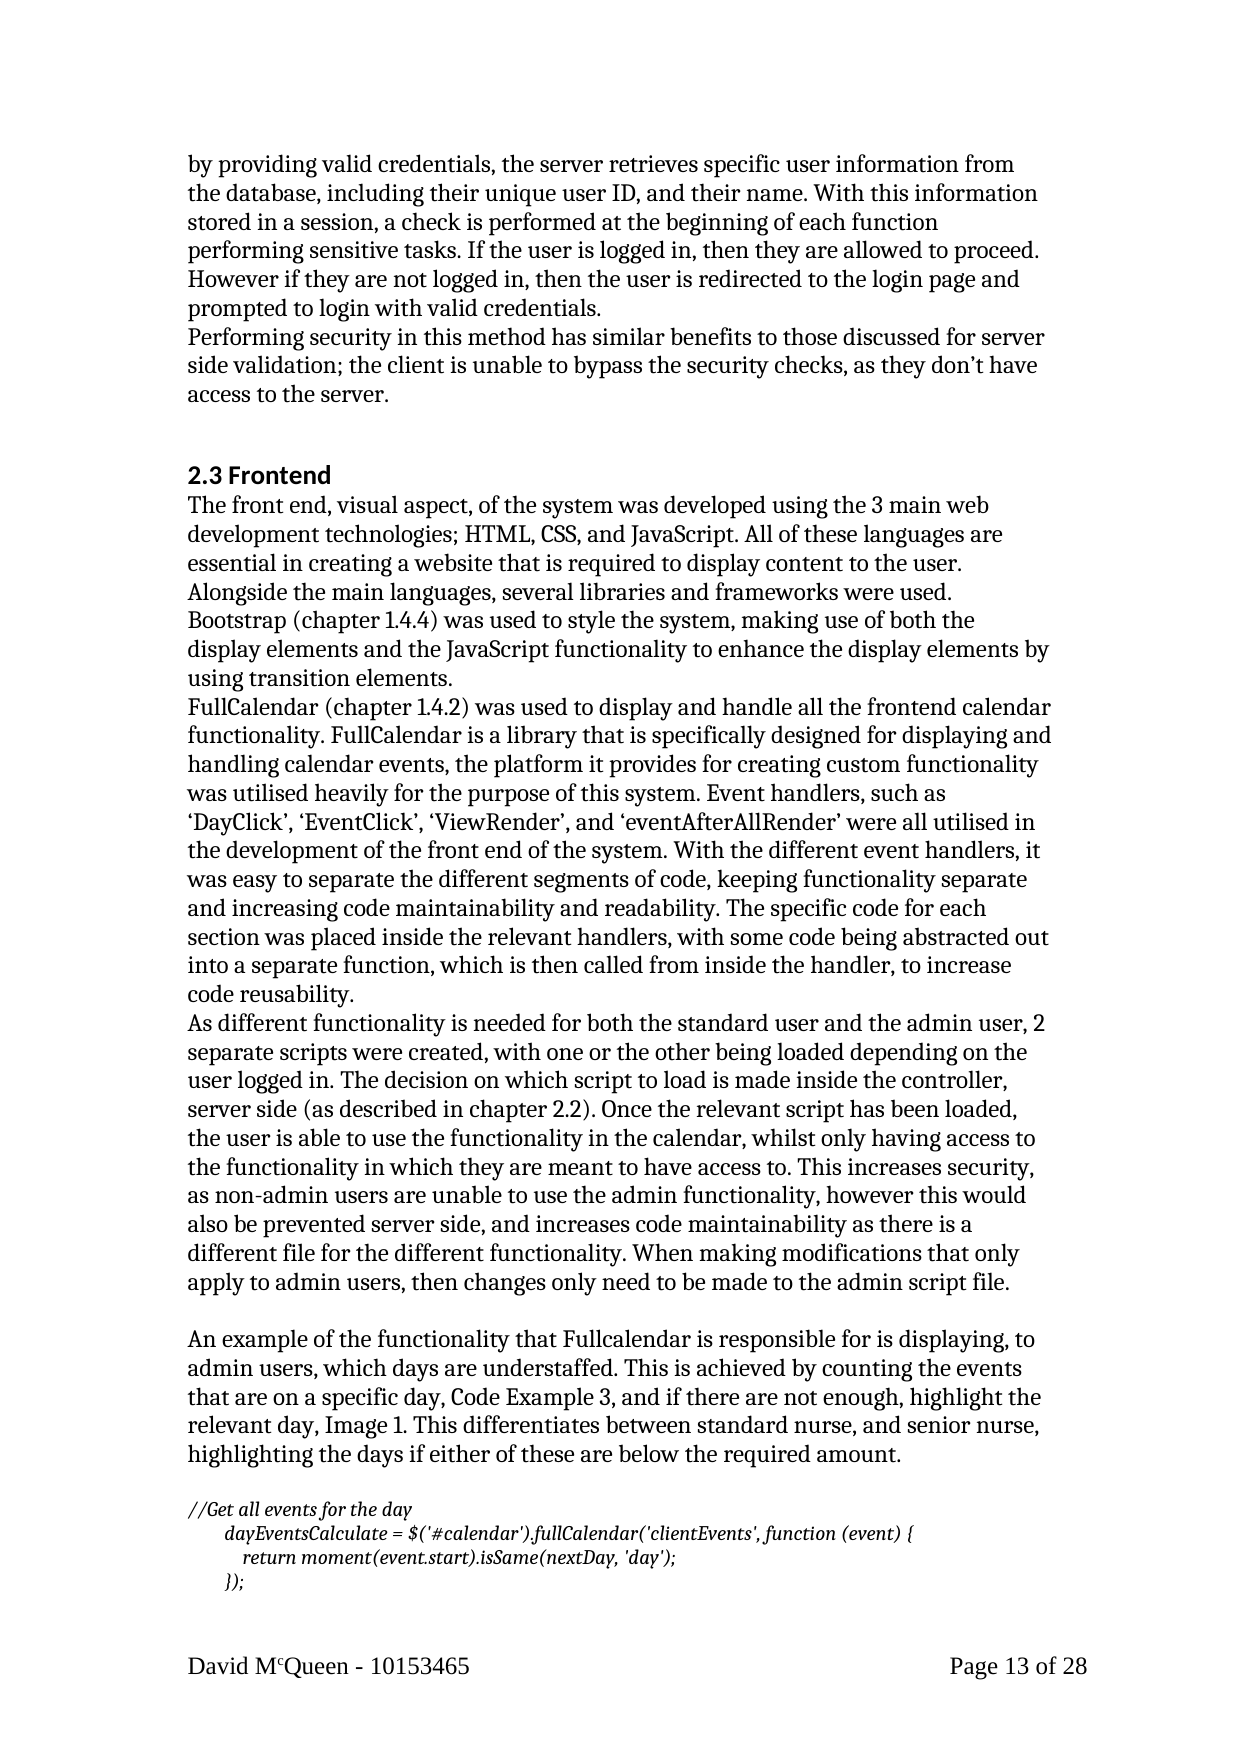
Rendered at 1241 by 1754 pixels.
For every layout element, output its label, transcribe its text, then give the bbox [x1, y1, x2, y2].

text The front end, visual aspect, of the system was developed using the 3 main web development technologies; HTML, CSS, and JavaScript. All of these languages are essential in creating a website that is required to display content to the user. Alongside the main languages, several libraries and frameworks were used. Bootstrap (chapter 1.4.4) was used to style the system, making use of both the display elements and the JavaScript functionality to enhance the display elements by using transition elements. [187, 491, 1053, 693]
text dayEventsCalculate = $('#calendar').fullCalendar('clientEvents', function (event) { [187, 1522, 1053, 1546]
text An example of the functionality that Fullcalendar is responsible for is displaying, to admin users, which days are understaffed. This is achieved by counting the events that are on a specific day, Code Example 3, and if there are not enough, highlight the relevant day, Image 1. This differentiates between standard nurse, and senior nurse, highlighting the days if either of these are below the required amount. [187, 1325, 1053, 1469]
text As different functionality is needed for both the standard user and the admin user, 2 separate scripts were created, with one or the other being loaded depending on the user logged in. The decision on which script to load is made inside the controller, server side (as described in chapter 2.2). Once the relevant script has been loaded, the user is able to use the functionality in the calendar, whilst only having access to the functionality in which they are meant to have access to. This increases security, as non-admin users are unable to use the admin functionality, however this would also be prevented server side, and increases code maintainability as there is a different file for the different functionality. When making modifications that only apply to admin users, then changes only need to be made to the admin script file. [187, 1009, 1053, 1296]
subtitle 2.3 Frontend [187, 458, 1053, 491]
text //Get all events for the day [187, 1498, 1053, 1522]
text FullCalendar (chapter 1.4.2) was used to display and handle all the frontend calendar functionality. FullCalendar is a library that is specifically designed for displaying and handling calendar events, the platform it provides for creating custom functionality was utilised heavily for the purpose of this system. Event handlers, such as ‘DayClick’, ‘EventClick’, ‘ViewRender’, and ‘eventAfterAllRender’ were all utilised in the development of the front end of the system. With the different event handlers, it was easy to separate the different segments of code, keeping functionality separate and increasing code maintainability and readability. The specific code for each section was placed inside the relevant handlers, with some code being abstracted out into a separate function, which is then called from inside the handler, to increase code reusability. [187, 693, 1053, 1009]
text }); [187, 1569, 1053, 1593]
text return moment(event.start).isSame(nextDay, 'day'); [187, 1546, 1053, 1569]
text Performing security in this method has similar benefits to those discussed for server side validation; the client is unable to bypass the security checks, as they don’t have access to the server. [187, 322, 1053, 409]
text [187, 150, 1053, 322]
